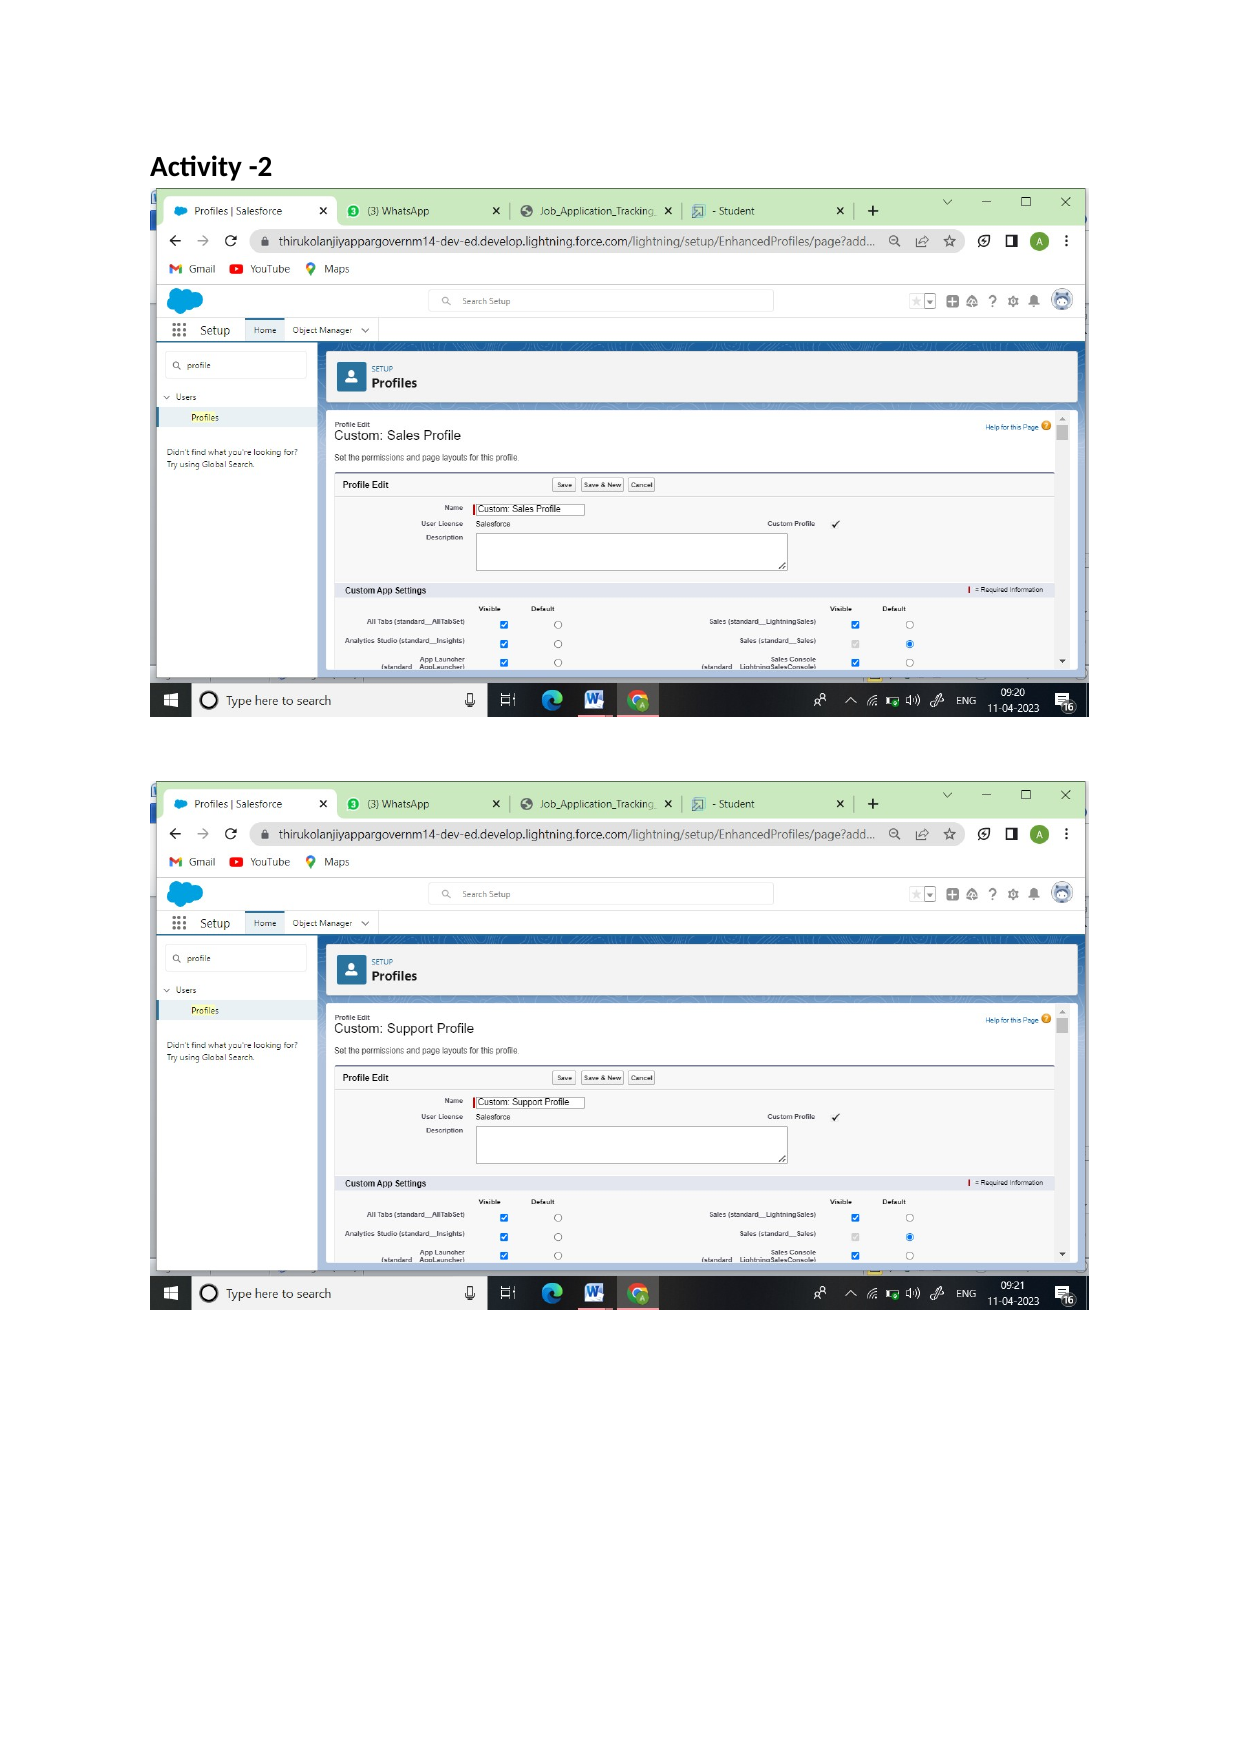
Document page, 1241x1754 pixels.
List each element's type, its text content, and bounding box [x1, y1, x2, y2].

picture [150, 781, 1089, 1310]
picture [150, 188, 1089, 717]
subtitle Activity -2 [150, 148, 1115, 184]
